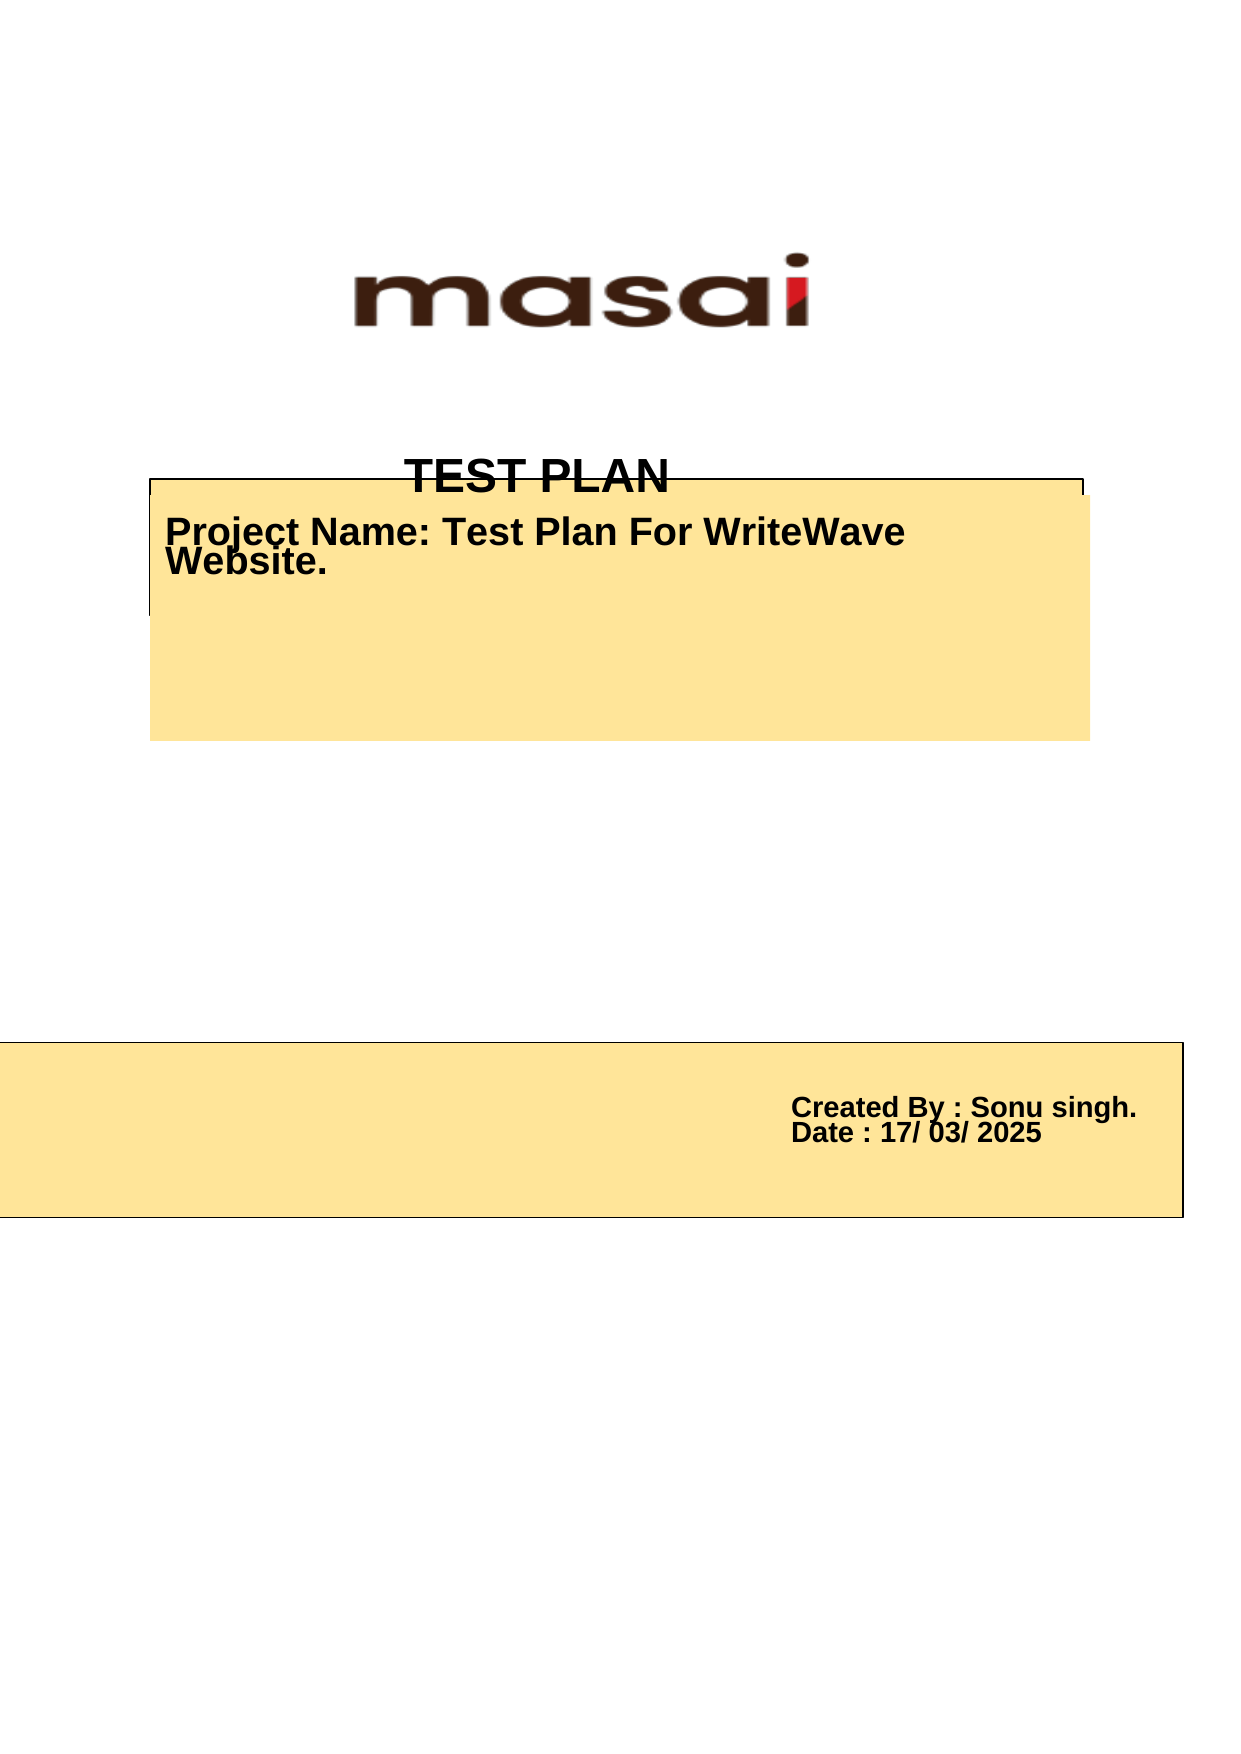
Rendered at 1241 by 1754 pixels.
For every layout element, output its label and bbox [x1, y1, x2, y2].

picture [341, 150, 826, 432]
